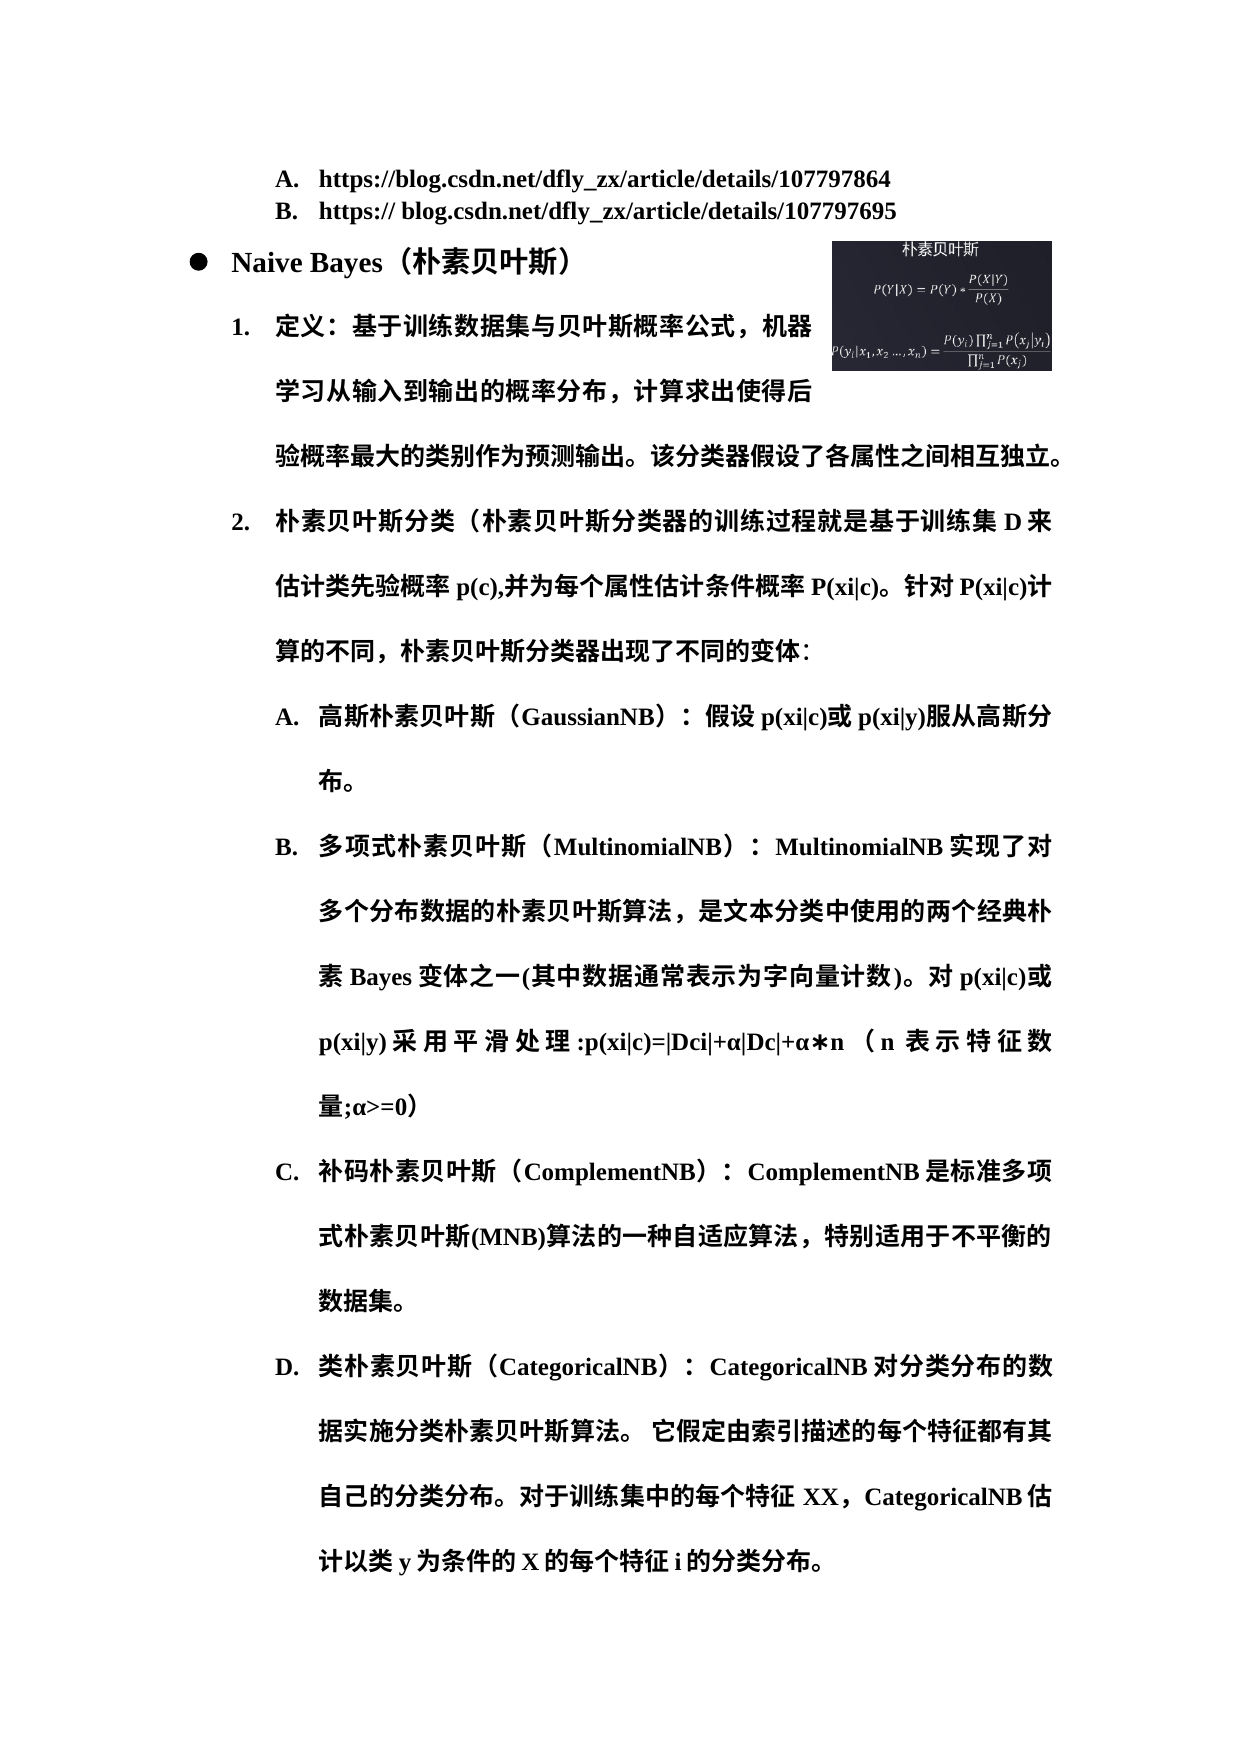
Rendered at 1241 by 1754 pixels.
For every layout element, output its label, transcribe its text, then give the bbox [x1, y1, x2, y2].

list 定义：基于训练数据集与贝叶斯概率公式，机器学习从输入到输出的概率分布，计算求出使得后验概率最大的类别作为预测输出。该分类器假设了各属性之间相互独立。 [231, 292, 1053, 487]
list 朴素贝叶斯分类（朴素贝叶斯分类器的训练过程就是基于训练集D来估计类先验概率p(c),并为每个属性估计条件概率P(xi|c)。针对P(xi|c)计算的不同，朴素贝叶斯分类器出现了不同的变体： [231, 487, 1053, 682]
list 多项式朴素贝叶斯（MultinomialNB）：MultinomialNB实现了对多个分布数据的朴素贝叶斯算法，是文本分类中使用的两个经典朴素Bayes变体之一(其中数据通常表示为字向量计数)。对p(xi|c)或p(xi|y)采用平滑处理:p(xi|c)=|Dci|+α|Dc|+α∗n（n表示特征数量;α>=0） [275, 812, 1053, 1137]
list 类朴素贝叶斯（CategoricalNB）：CategoricalNB对分类分布的数据实施分类朴素贝叶斯算法。 它假定由索引描述的每个特征都有其自己的分类分布。对于训练集中的每个特征 XX，CategoricalNB估计以类y为条件的X的每个特征i的分类分布。 [275, 1332, 1053, 1592]
list https:// blog.csdn.net/dfly_zx/article/details/107797695 [275, 194, 1053, 227]
list https://blog.csdn.net/dfly_zx/article/details/107797864 [275, 162, 1053, 194]
list 补码朴素贝叶斯（ComplementNB）：ComplementNB是标准多项式朴素贝叶斯(MNB)算法的一种自适应算法，特别适用于不平衡的数据集。 [275, 1137, 1053, 1332]
picture [832, 241, 1052, 371]
list 高斯朴素贝叶斯（GaussianNB）：假设p(xi|c)或p(xi|y)服从高斯分布。 [275, 682, 1053, 812]
list Naive Bayes（朴素贝叶斯） [187, 227, 1053, 292]
